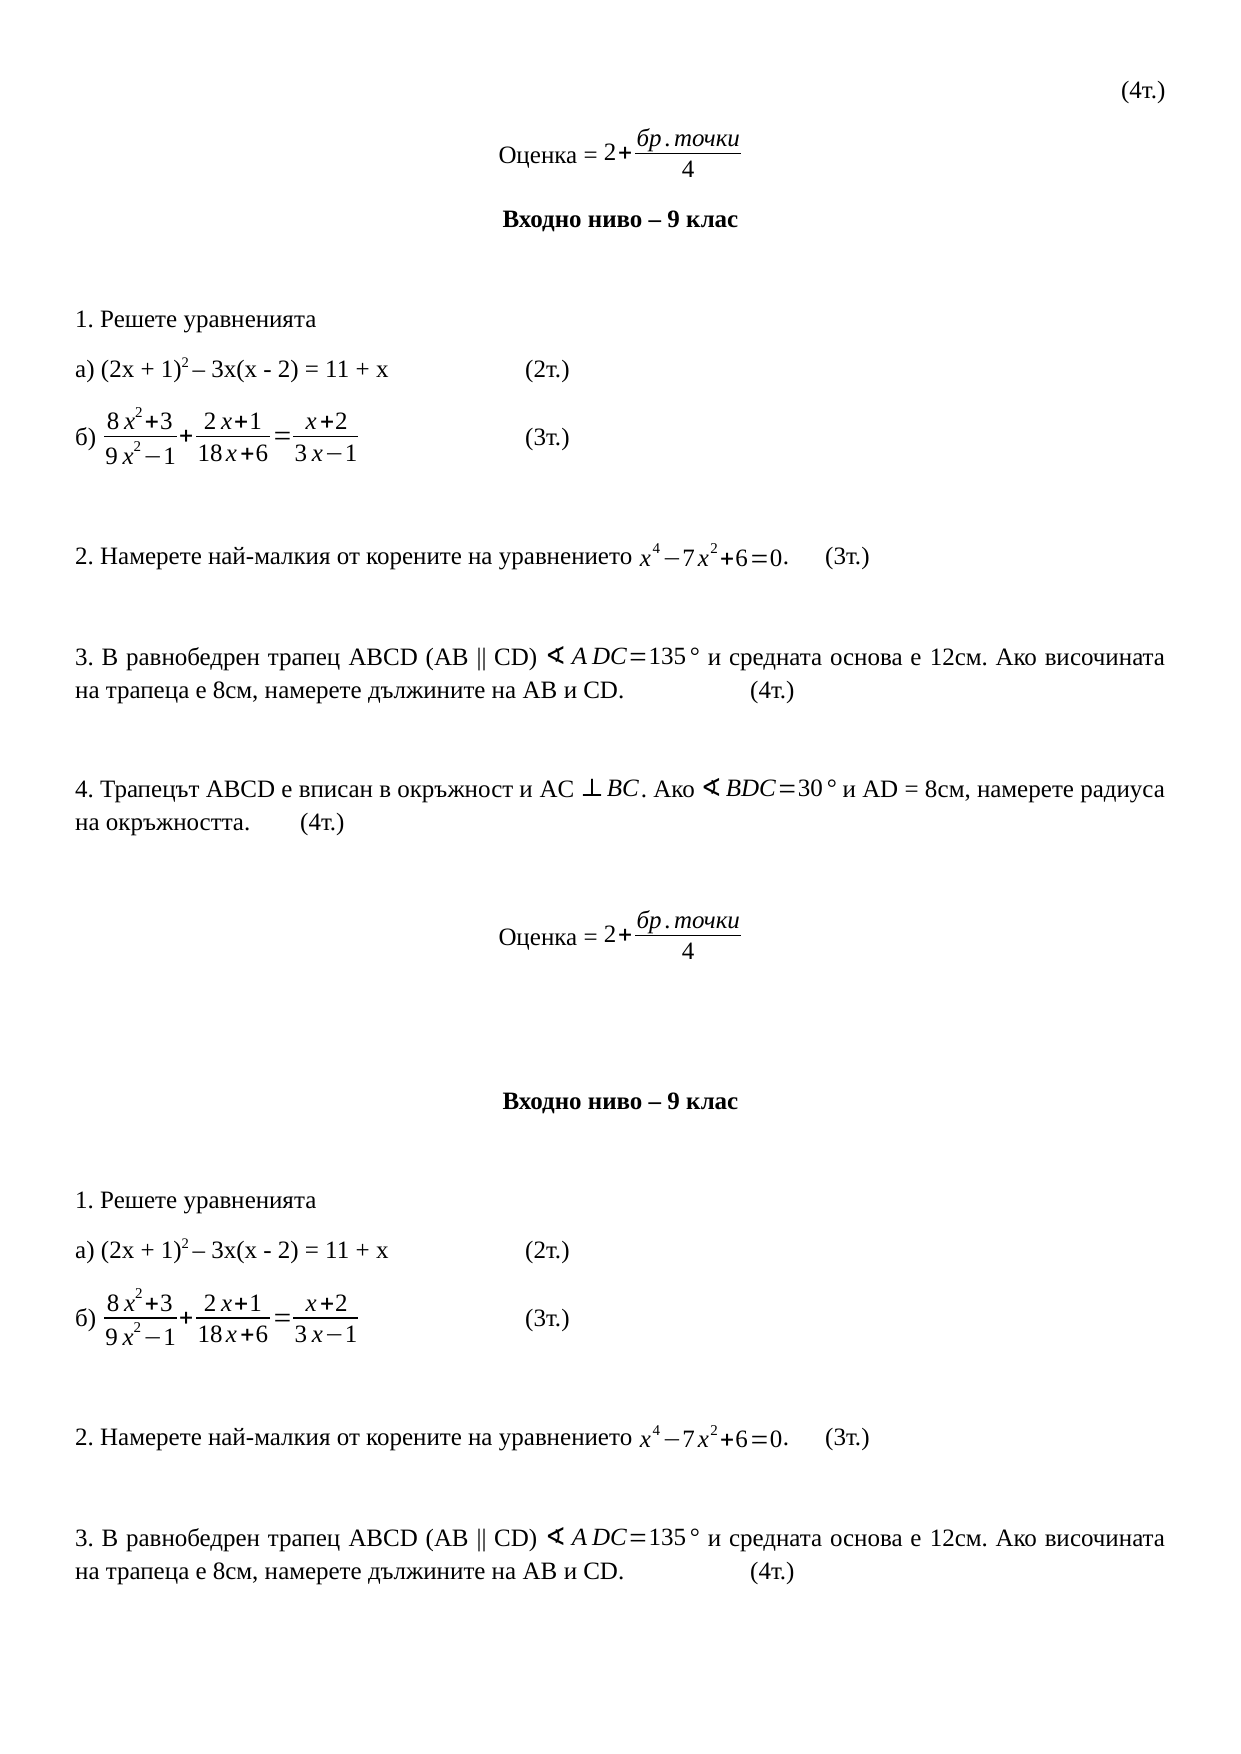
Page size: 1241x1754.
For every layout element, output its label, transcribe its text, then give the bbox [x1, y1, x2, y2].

text 3. В равнобедрен трапец ABCD (AB || CD) и средната основа е 12см. Ако височината на трапеца е 8см, намерете дължините на AB и CD. (4т.) [75, 642, 1165, 703]
text 3. В равнобедрен трапец ABCD (AB || CD) и средната основа е 12см. Ако височината на трапеца е 8см, намерете дължините на AB и CD. (4т.) [75, 1523, 1165, 1585]
text а) (2x + 1)2 – 3x(x - 2) = 11 + x (2т.) [75, 1235, 1165, 1264]
text Входно ниво – 9 клас [75, 1086, 1165, 1114]
text Оценка = [75, 125, 1165, 184]
text б) (3т.) [75, 1284, 1165, 1351]
text а) (2x + 1)2 – 3x(x - 2) = 11 + x (2т.) [75, 354, 1165, 382]
text 2. Намерете най-малкия от корените на уравнението . (3т.) [75, 540, 1165, 571]
text 1. Решете уравненията [75, 1185, 1165, 1214]
text Входно ниво – 9 клас [75, 204, 1165, 233]
text (4т.) [75, 75, 1165, 104]
text б) (3т.) [75, 403, 1165, 469]
text 4. Трапецът ABCD е вписан в окръжност и AC . Ако и AD = 8см, намерете радиуса на окръжността. (4т.) [75, 774, 1165, 836]
text 1. Решете уравненията [75, 304, 1165, 333]
text Оценка = [75, 907, 1165, 966]
text 2. Намерете най-малкия от корените на уравнението . (3т.) [75, 1421, 1165, 1452]
